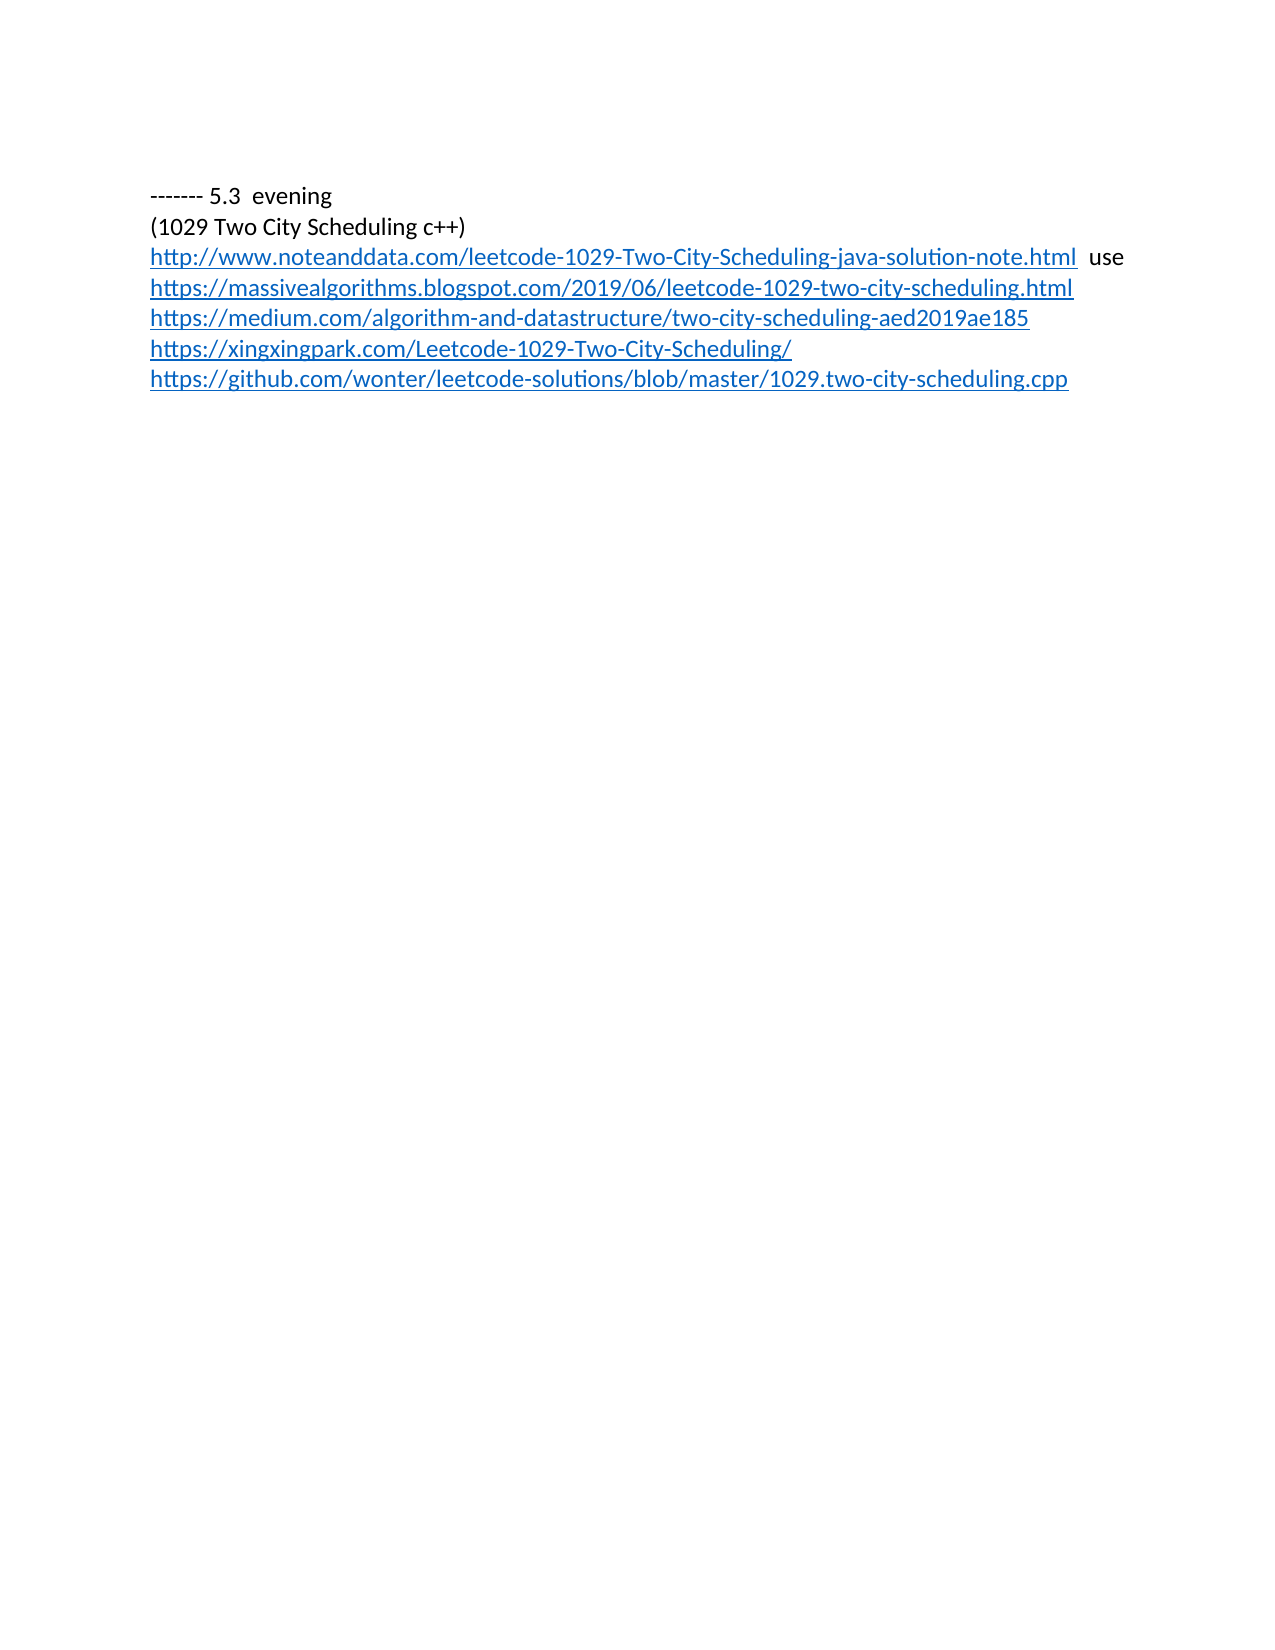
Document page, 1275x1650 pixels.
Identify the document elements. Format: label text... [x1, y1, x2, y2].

text http://www.noteanddata.com/leetcode-1029-Two-City-Scheduling-java-solution-note.html use [150, 242, 1125, 272]
text https://massivealgorithms.blogspot.com/2019/06/leetcode-1029-two-city-scheduling.html [150, 272, 1125, 303]
text (1029 Two City Scheduling c++) [150, 211, 1125, 242]
text https://medium.com/algorithm-and-datastructure/two-city-scheduling-aed2019ae185 [150, 303, 1125, 333]
text https://github.com/wonter/leetcode-solutions/blob/master/1029.two-city-scheduling.cpp [150, 364, 1125, 394]
text ------- 5.3 evening [150, 181, 1125, 211]
text https://xingxingpark.com/Leetcode-1029-Two-City-Scheduling/ [150, 333, 1125, 364]
